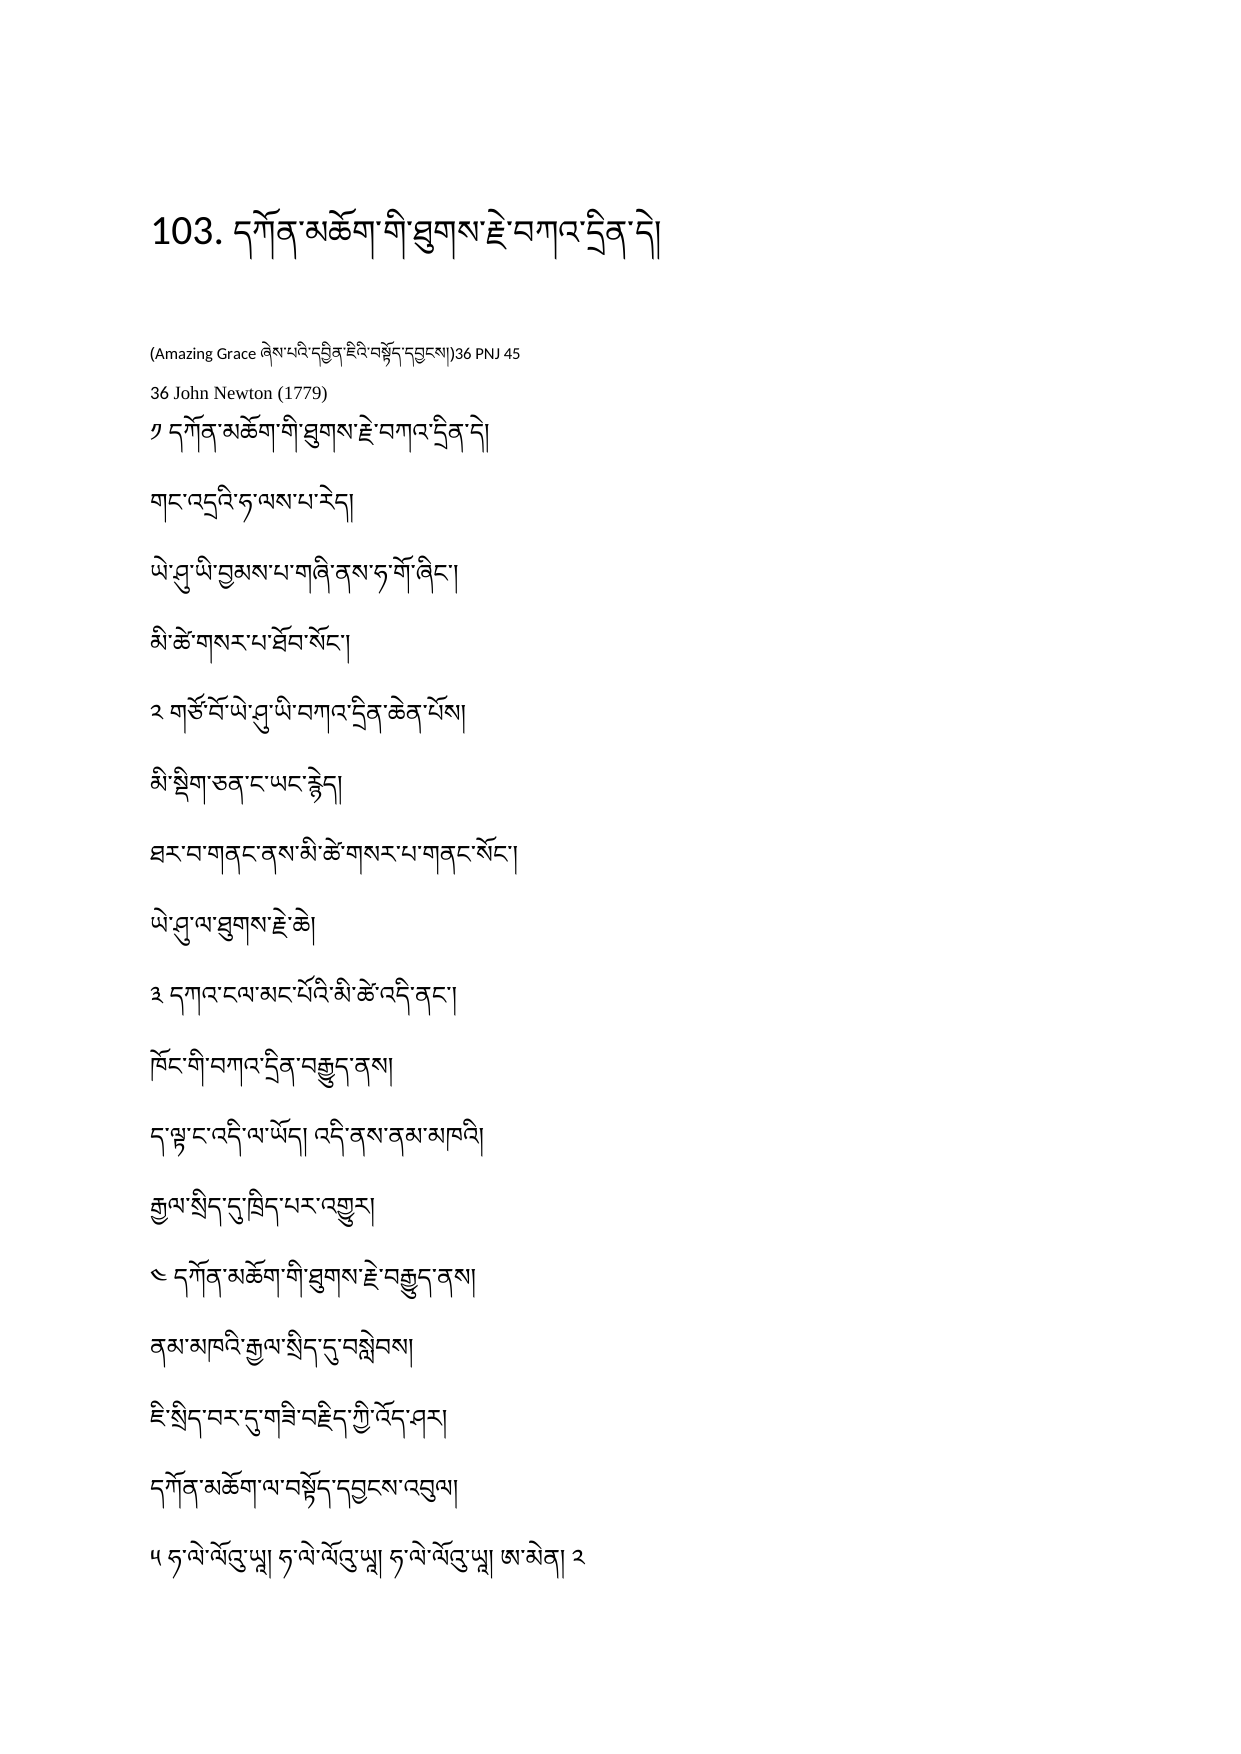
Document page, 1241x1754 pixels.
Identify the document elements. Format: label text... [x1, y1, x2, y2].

text ནམ་མཁའི་རྒྱལ་སྲིད་དུ་བསླེབས། [150, 1320, 1090, 1390]
text མི་ཚེ་གསར་པ་ཐོབ་སོང་། [150, 616, 1090, 686]
text ༡ དཀོན་མཆོག་གི་ཐུགས་རྗེ་བཀའ་དྲིན་དེ། [150, 404, 1090, 475]
text དཀོན་མཆོག་ལ་བསྟོད་དབྱངས་འབུལ། [150, 1461, 1090, 1531]
text ཐར་བ་གནང་ནས་མི་ཚེ་གསར་པ་གནང་སོང་། [150, 827, 1090, 897]
text ཡེ་ཤུ་ཡི་བྱམས་པ་གཞི་ནས་ཧ་གོ་ཞིང་། [150, 545, 1090, 616]
text ༤ དཀོན་མཆོག་གི་ཐུགས་རྗེ་བརྒྱུད་ནས། [150, 1249, 1090, 1320]
text 36 John Newton (1779) [150, 382, 1090, 404]
text ཁོང་གི་བཀའ་དྲིན་བརྒྱུད་ནས། [150, 1038, 1090, 1109]
text མི་སྡིག་ཅན་ང་ཡང་རྙེད། [150, 757, 1090, 827]
text ༥ ཧ་ལེ་ལོའུ་ཡཱ། ཧ་ལེ་ལོའུ་ཡཱ། ཧ་ལེ་ལོའུ་ཡཱ། ཨ་མེན། ༢ [150, 1531, 1090, 1602]
text རྒྱལ་སྲིད་དུ་ཁྲིད་པར་འགྱུར། [150, 1179, 1090, 1249]
text 103. དཀོན་མཆོག་གི་ཐུགས་རྗེ་བཀའ་དྲིན་དེ། [150, 195, 1090, 289]
text གང་འདྲའི་ཧ་ལས་པ་རེད། [150, 475, 1090, 545]
text ༣ དཀའ་ངལ་མང་པོའི་མི་ཚེ་འདི་ནང་། [150, 968, 1090, 1038]
text ཡེ་ཤུ་ལ་ཐུགས་རྗེ་ཆེ། [150, 897, 1090, 968]
text (Amazing Grace ཞེས་པའི་དབྱིན་ཇིའི་བསྟོད་དབྱངས།)36 PNJ 45 [150, 335, 1090, 382]
text ཇི་སྲིད་བར་དུ་གཟི་བརྗིད་ཀྱི་འོད་ཤར། [150, 1390, 1090, 1461]
text ད་ལྟ་ང་འདི་ལ་ཡོད། འདི་ནས་ནམ་མཁའི། [150, 1109, 1090, 1179]
text ༢ གཙོ་བོ་ཡེ་ཤུ་ཡི་བཀའ་དྲིན་ཆེན་པོས། [150, 686, 1090, 757]
